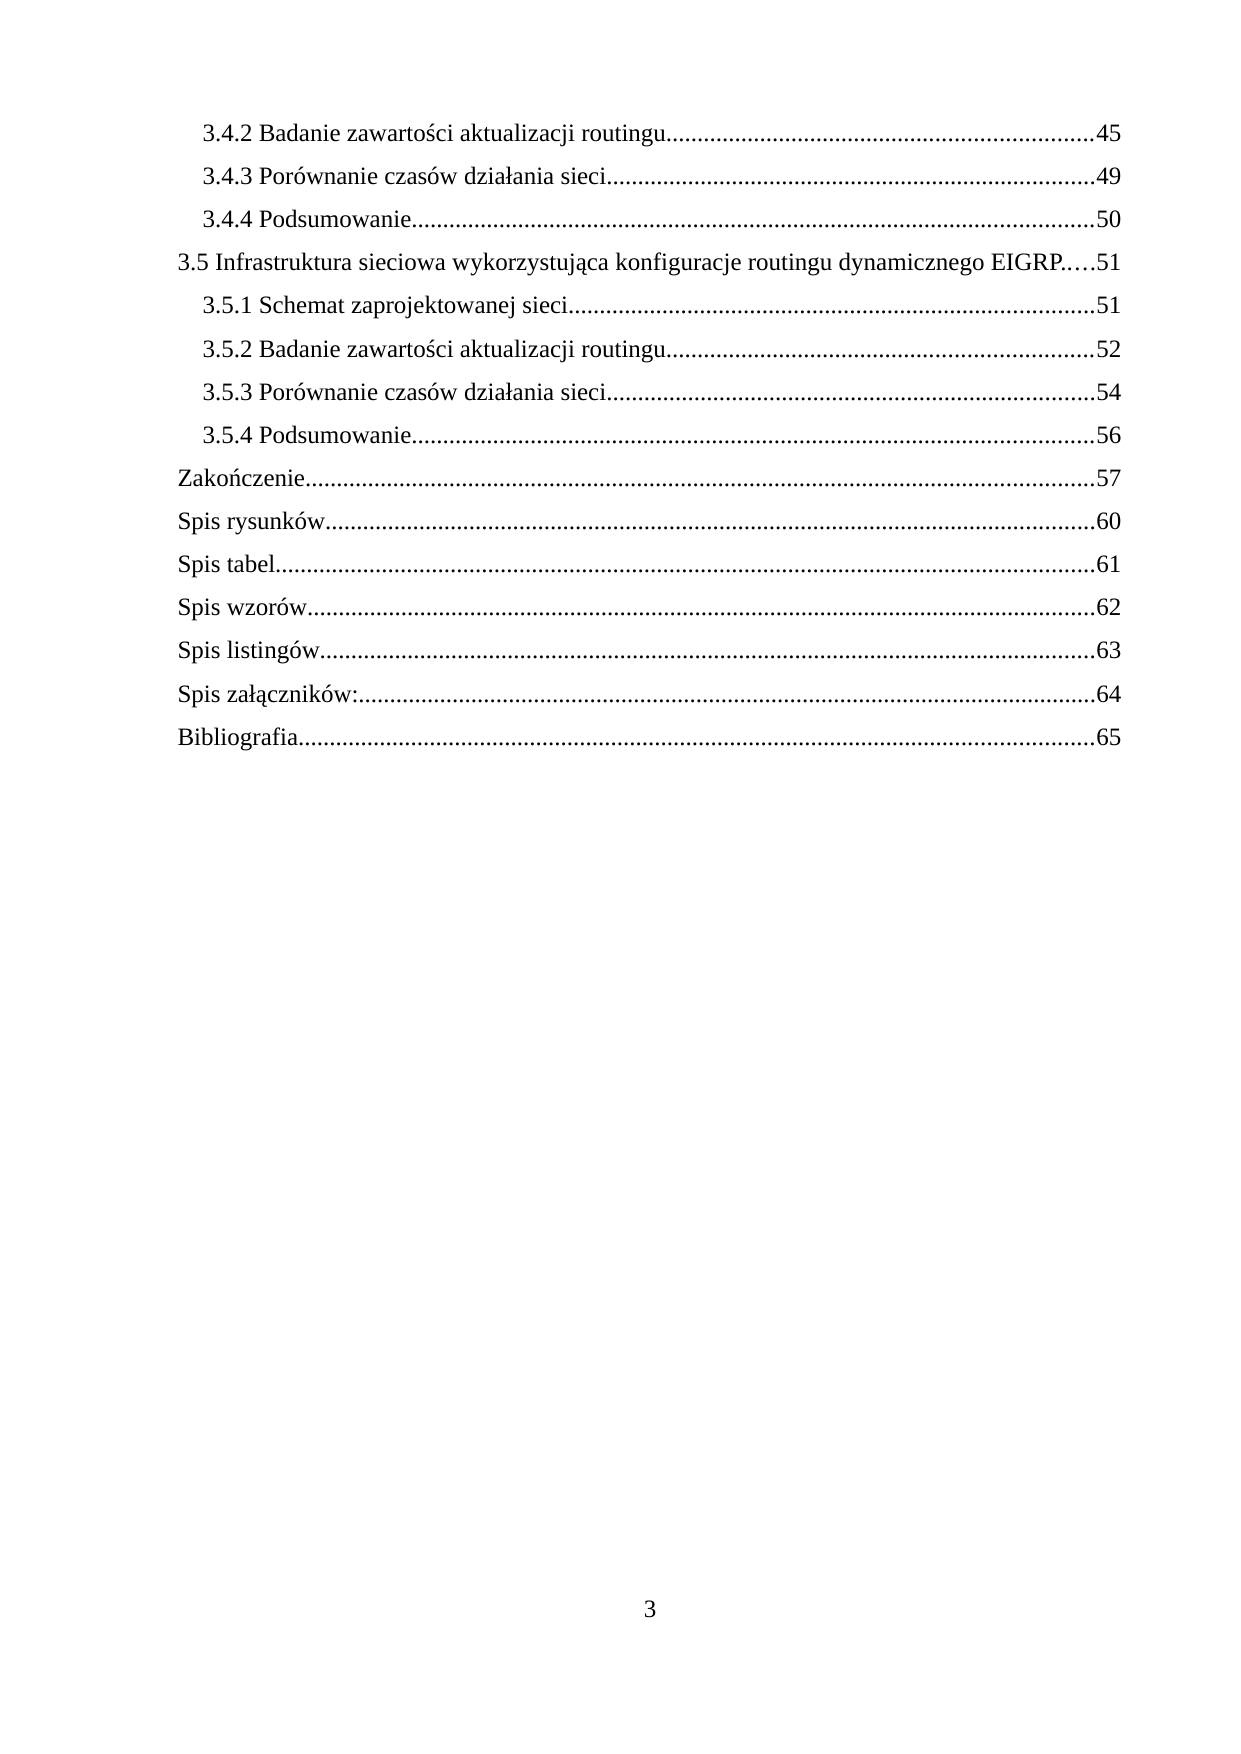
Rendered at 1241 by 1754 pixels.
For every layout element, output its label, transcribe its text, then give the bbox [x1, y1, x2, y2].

text Spis wzorów 62 [177, 592, 1122, 621]
text 3.5.1 Schemat zaprojektowanej sieci 51 [202, 291, 1122, 319]
text Spis rysunków 60 [177, 506, 1122, 535]
text 3.4.4 Podsumowanie 50 [202, 204, 1122, 233]
text 3.5.4 Podsumowanie 56 [202, 420, 1122, 449]
text Spis załączników: 64 [177, 679, 1122, 707]
text 3.5.2 Badanie zawartości aktualizacji routingu 52 [202, 334, 1122, 362]
text Spis tabel 61 [177, 549, 1122, 578]
text Bibliografia 65 [177, 722, 1122, 751]
text 3.5.3 Porównanie czasów działania sieci 54 [202, 377, 1122, 406]
text Zakończenie 57 [177, 463, 1122, 492]
text 3.5 Infrastruktura sieciowa wykorzystująca konfiguracje routingu dynamicznego EIGRP. 51 [177, 247, 1122, 276]
text 3.4.3 Porównanie czasów działania sieci 49 [202, 161, 1122, 190]
text Spis listingów 63 [177, 636, 1122, 664]
text 3.4.2 Badanie zawartości aktualizacji routingu 45 [202, 118, 1122, 147]
